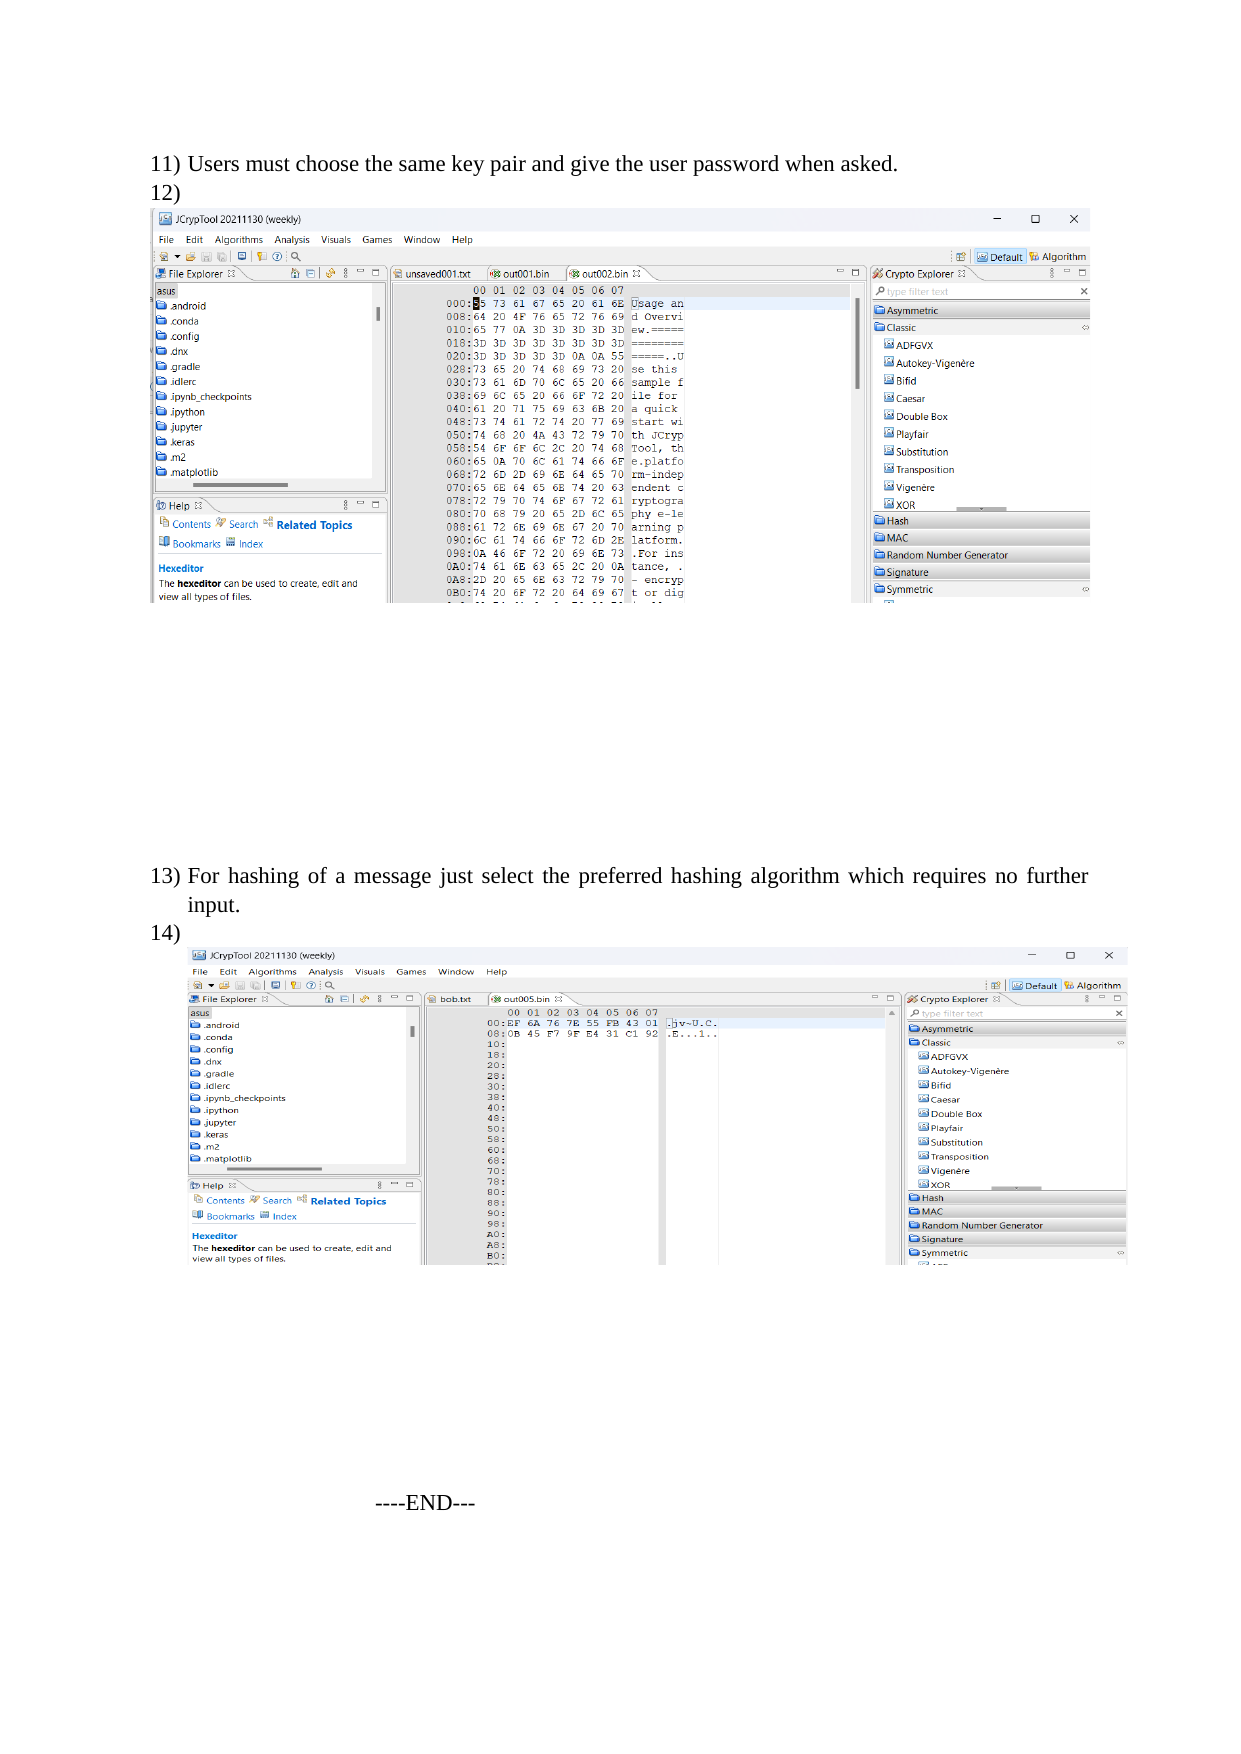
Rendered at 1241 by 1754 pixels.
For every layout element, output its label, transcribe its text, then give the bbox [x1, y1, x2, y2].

text ----END--- [300, 1489, 1090, 1515]
picture [150, 208, 1091, 860]
list For hashing of a message just select the preferred hashing algorithm which requires no further input. [150, 862, 1090, 917]
picture [187, 947, 1128, 1471]
list Users must choose the same key pair and give the user password when asked. [150, 150, 1090, 176]
